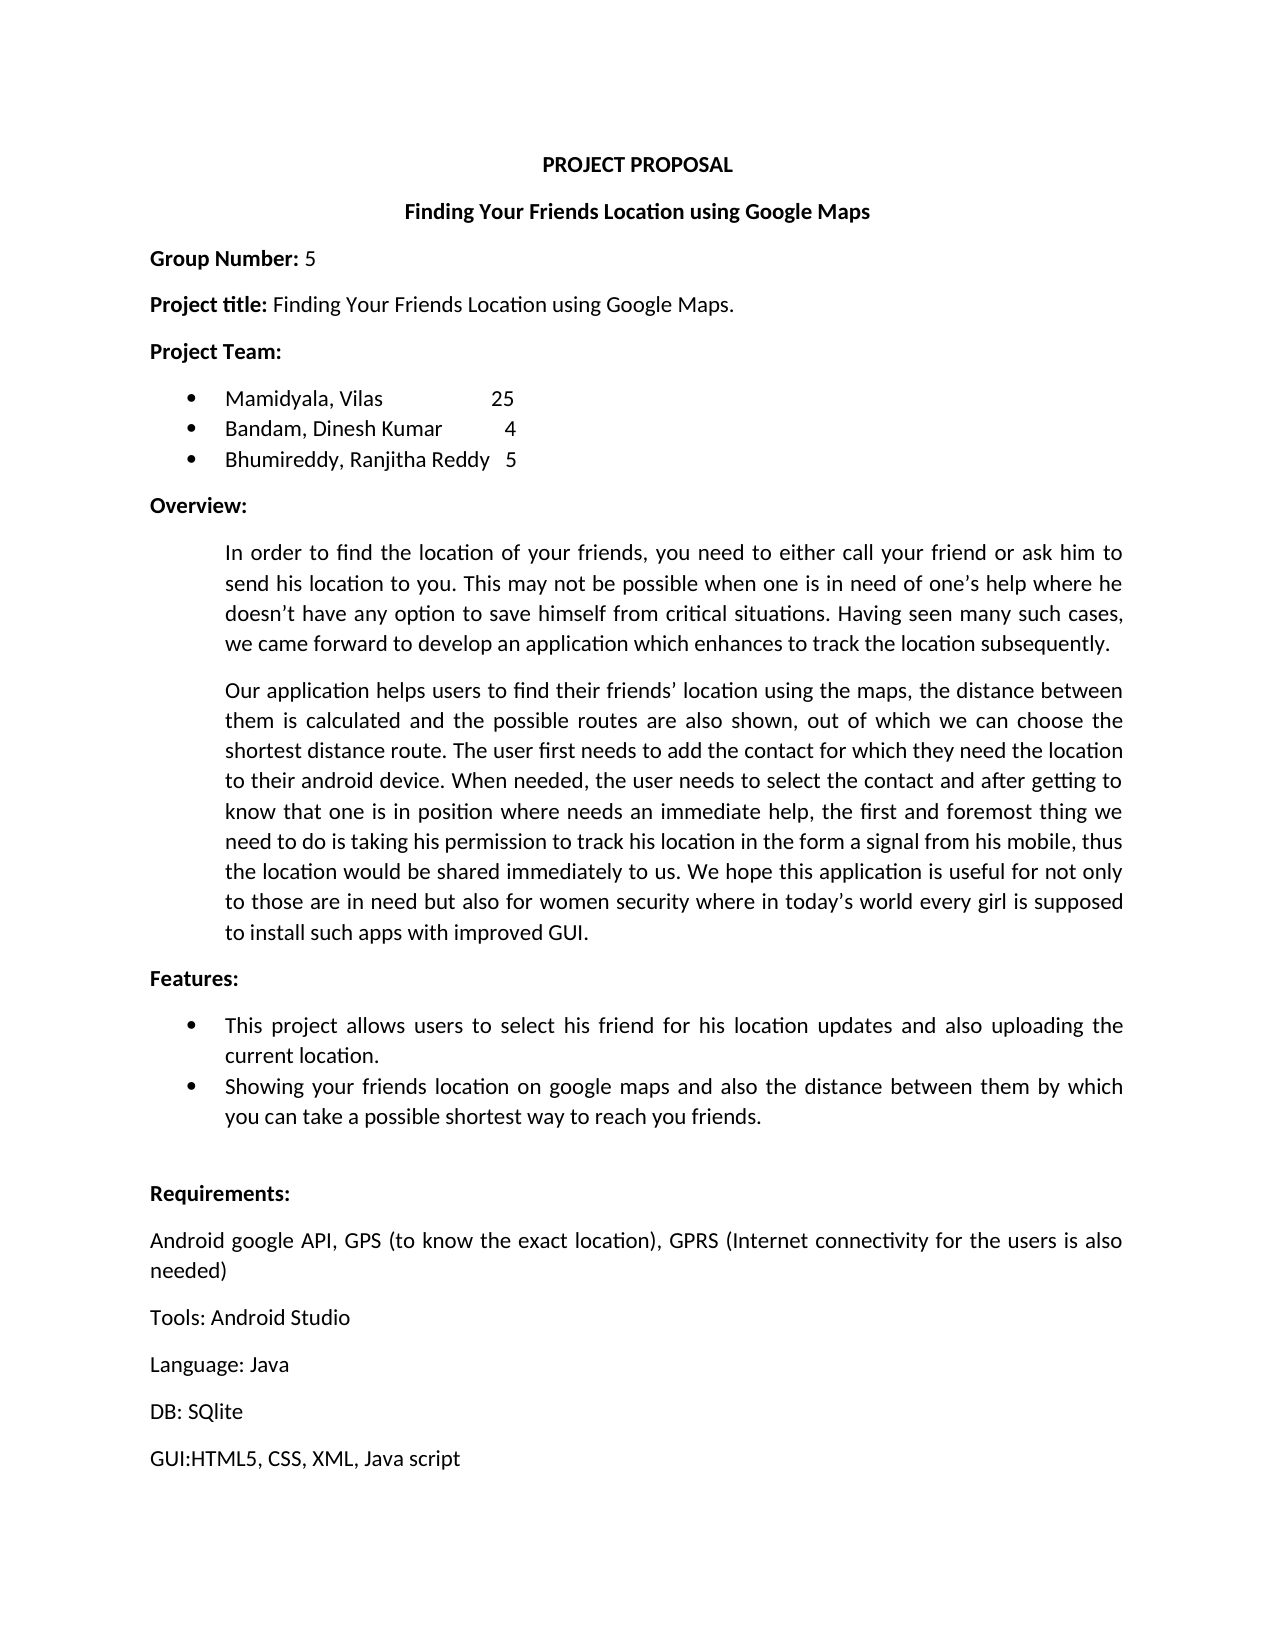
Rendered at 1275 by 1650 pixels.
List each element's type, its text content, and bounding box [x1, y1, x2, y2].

list Bhumireddy, Ranjitha Reddy 5 [187, 445, 1125, 473]
text Project title: Finding Your Friends Location using Google Maps. [150, 291, 1125, 319]
list Bandam, Dinesh Kumar 4 [187, 414, 1125, 443]
text GUI:HTML5, CSS, XML, Java script [150, 1444, 1125, 1472]
text In order to find the location of your friends, you need to either call your friend or ask him to send his location to you. This may not be possible when one is in need of one’s help where he doesn’t have any option to save himself from critical situations. Having seen many such cases, we came forward to develop an application which enhances to track the location subsequently. [225, 538, 1125, 657]
text Features: [150, 964, 1125, 993]
text Our application helps users to find their friends’ location using the maps, the distance between them is calculated and the possible routes are also shown, out of which we can choose the shortest distance route. The user first needs to add the contact for which they need the location to their android device. When needed, the user needs to select the contact and after getting to know that one is in position where needs an immediate help, the first and foremost thing we need to do is taking his permission to track his location in the form a signal from his mobile, thus the location would be shared immediately to us. We hope this application is useful for not only to those are in need but also for women security where in today’s world every girl is supposed to install such apps with improved GUI. [225, 676, 1125, 946]
text Group Number: 5 [150, 244, 1125, 272]
list Showing your friends location on google maps and also the distance between them by which you can take a possible shortest way to reach you friends. [187, 1072, 1125, 1130]
list Mamidyala, Vilas 25 [187, 384, 1125, 412]
text Requirements: [150, 1179, 1125, 1207]
text Language: Java [150, 1350, 1125, 1378]
text Finding Your Friends Location using Google Maps [150, 197, 1125, 225]
text Overview: [150, 492, 1125, 520]
text Android google API, GPS (to know the exact location), GPRS (Internet connectivity for the users is also needed) [150, 1226, 1125, 1284]
text PROJECT PROPOSAL [150, 150, 1125, 178]
text Project Team: [150, 337, 1125, 366]
text Tools: Android Studio [150, 1303, 1125, 1331]
text DB: SQlite [150, 1397, 1125, 1425]
list This project allows users to select his friend for his location updates and also uploading the current location. [187, 1011, 1125, 1070]
